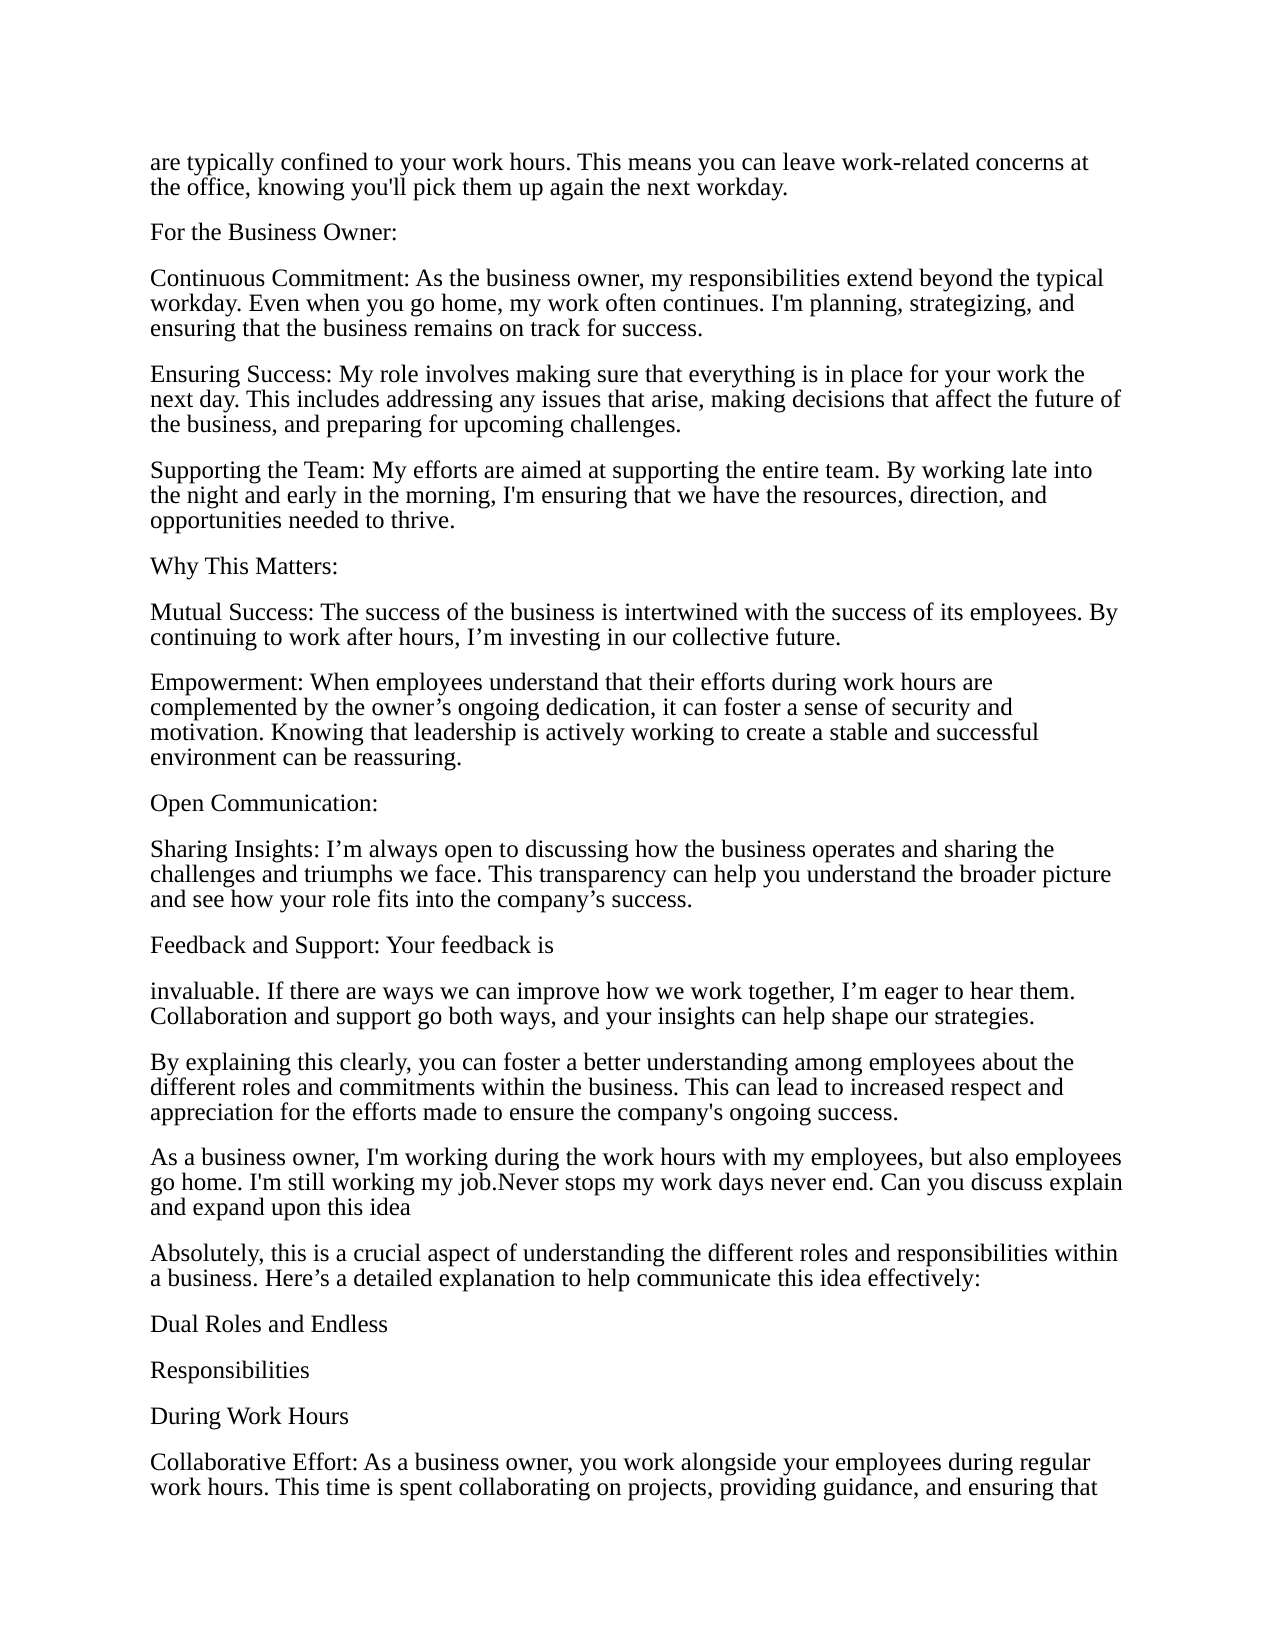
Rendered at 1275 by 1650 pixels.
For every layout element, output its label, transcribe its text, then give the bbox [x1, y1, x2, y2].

text Why This Matters: [150, 554, 1125, 579]
text Absolutely, this is a crucial aspect of understanding the different roles and responsibilities within a business. Here’s a detailed explanation to help communicate this idea effectively: [150, 1242, 1125, 1292]
text Feedback and Support: Your feedback is [150, 933, 1125, 958]
text invaluable. If there are ways we can improve how we work together, I’m eager to hear them. Collaboration and support go both ways, and your insights can help shape our strategies. [150, 979, 1125, 1029]
text By explaining this clearly, you can foster a better understanding among employees about the different roles and commitments within the business. This can lead to increased respect and appreciation for the efforts made to ensure the company's ongoing success. [150, 1050, 1125, 1125]
text For the Business Owner: [150, 221, 1125, 246]
text Continuous Commitment: As the business owner, my responsibilities extend beyond the typical workday. Even when you go home, my work often continues. I'm planning, strategizing, and ensuring that the business remains on track for success. [150, 267, 1125, 342]
text Dual Roles and Endless [150, 1312, 1125, 1337]
text Open Communication: [150, 792, 1125, 817]
text Mutual Success: The success of the business is intertwined with the success of its employees. By continuing to work after hours, I’m investing in our collective future. [150, 600, 1125, 650]
text Ensuring Success: My role involves making sure that everything is in place for your work the next day. This includes addressing any issues that arise, making decisions that affect the future of the business, and preparing for upcoming challenges. [150, 362, 1125, 437]
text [150, 1450, 1125, 1500]
text are typically confined to your work hours. This means you can leave work-related concerns at the office, knowing you'll pick them up again the next workday. [150, 150, 1125, 200]
text During Work Hours [150, 1404, 1125, 1429]
text As a business owner, I'm working during the work hours with my employees, but also employees go home. I'm still working my job.Never stops my work days never end. Can you discuss explain and expand upon this idea [150, 1146, 1125, 1221]
text Sharing Insights: I’m always open to discussing how the business operates and sharing the challenges and triumphs we face. This transparency can help you understand the broader picture and see how your role fits into the company’s success. [150, 837, 1125, 912]
text Supporting the Team: My efforts are aimed at supporting the entire team. By working late into the night and early in the morning, I'm ensuring that we have the resources, direction, and opportunities needed to thrive. [150, 458, 1125, 533]
text Responsibilities [150, 1358, 1125, 1383]
text Empowerment: When employees understand that their efforts during work hours are complemented by the owner’s ongoing dedication, it can foster a sense of security and motivation. Knowing that leadership is actively working to create a stable and successful environment can be reassuring. [150, 671, 1125, 771]
